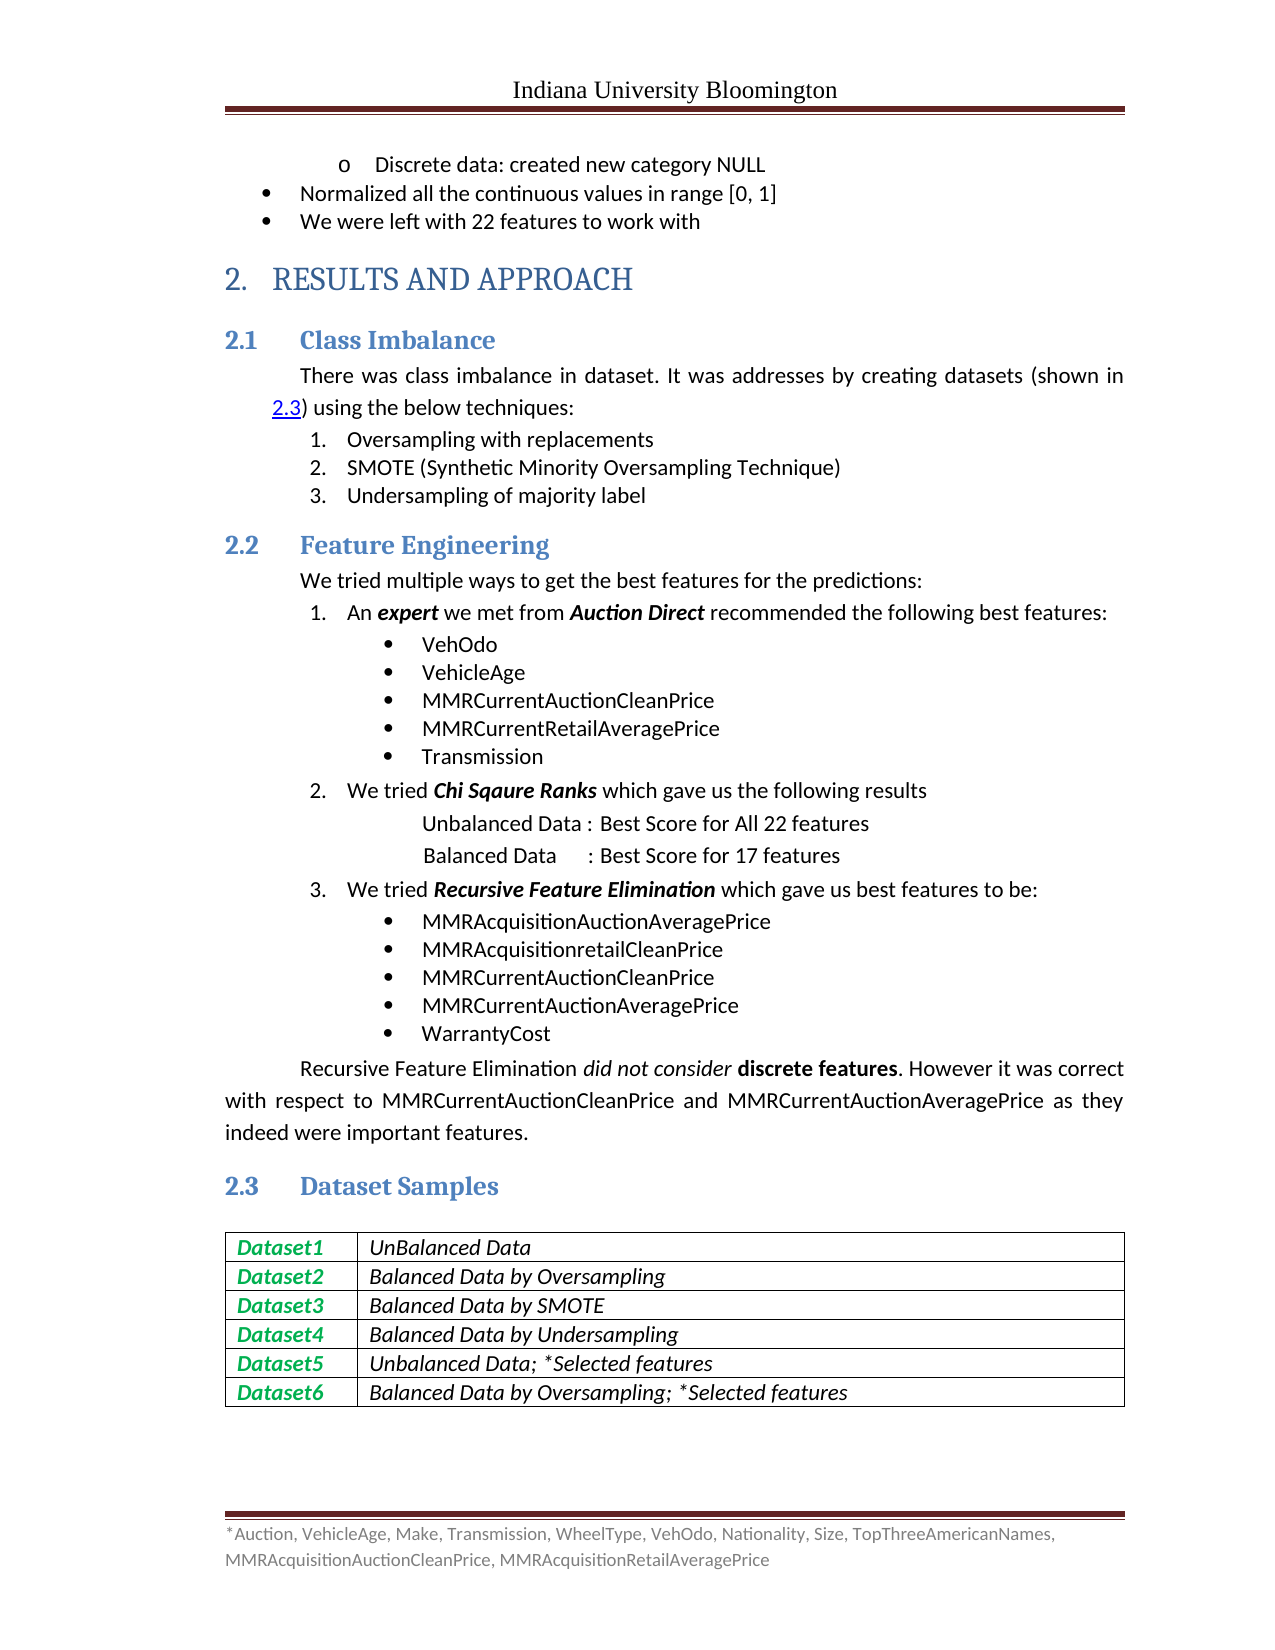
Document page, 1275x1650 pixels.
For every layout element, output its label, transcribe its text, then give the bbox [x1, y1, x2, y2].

list Unbalanced Data : Best Score for All 22 features [347, 809, 1125, 837]
list Oversampling with replacements [309, 425, 1125, 453]
list MMRCurrentAuctionCleanPrice [384, 963, 1125, 991]
list We tried Chi Sqaure Ranks which gave us the following results [309, 777, 1125, 804]
table_cell Balanced Data by Oversampling [358, 1262, 1124, 1290]
list VehicleAge [384, 658, 1125, 686]
list Undersampling of majority label [309, 481, 1125, 509]
list MMRCurrentAuctionCleanPrice [384, 686, 1125, 714]
list We tried multiple ways to get the best features for the predictions: [300, 566, 1125, 594]
list MMRCurrentRetailAveragePrice [384, 714, 1125, 742]
subtitle 2.3 Dataset Samples [225, 1171, 1125, 1202]
list Normalized all the continuous values in range [0, 1] [262, 179, 1125, 207]
table_cell Dataset6 [226, 1378, 357, 1406]
table_cell Unbalanced Data; *Selected features [358, 1349, 1124, 1377]
table_cell Balanced Data by SMOTE [358, 1291, 1124, 1319]
list WarrantyCost [384, 1019, 1125, 1047]
table_header Dataset1 [226, 1233, 357, 1261]
list MMRAcquisitionretailCleanPrice [384, 935, 1125, 963]
subtitle RESULTS AND APPROACH [225, 260, 1125, 298]
table_cell Dataset2 [226, 1262, 357, 1290]
list Discrete data: created new category NULL [337, 150, 1125, 179]
text There was class imbalance in dataset. It was addresses by creating datasets (shown in 2.3) using the below techniques: [272, 361, 1125, 421]
subtitle 2.2 Feature Engineering [225, 530, 1125, 561]
table_cell Balanced Data by Oversampling; *Selected features [358, 1378, 1124, 1406]
list MMRAcquisitionAuctionAveragePrice [384, 907, 1125, 935]
list SMOTE (Synthetic Minority Oversampling Technique) [309, 453, 1125, 481]
table_cell Balanced Data by Undersampling [358, 1320, 1124, 1348]
table_cell Dataset4 [226, 1320, 357, 1348]
list We were left with 22 features to work with [262, 207, 1125, 235]
table_header UnBalanced Data [358, 1233, 1124, 1261]
list We tried Recursive Feature Elimination which gave us best features to be: [309, 875, 1125, 903]
text Balanced Data : Best Score for 17 features [403, 841, 1125, 869]
text Recursive Feature Elimination did not consider discrete features. However it was correct with respect to MMRCurrentAuctionCleanPrice and MMRCurrentAuctionAveragePrice as they indeed were important features. [225, 1054, 1125, 1146]
table_cell Dataset5 [226, 1349, 357, 1377]
list Transmission [384, 742, 1125, 770]
list VehOdo [384, 630, 1125, 658]
table_cell Dataset3 [226, 1291, 357, 1319]
list An expert we met from Auction Direct recommended the following best features: [309, 598, 1125, 626]
subtitle 2.1 Class Imbalance [225, 325, 1125, 356]
list MMRCurrentAuctionAveragePrice [384, 991, 1125, 1019]
